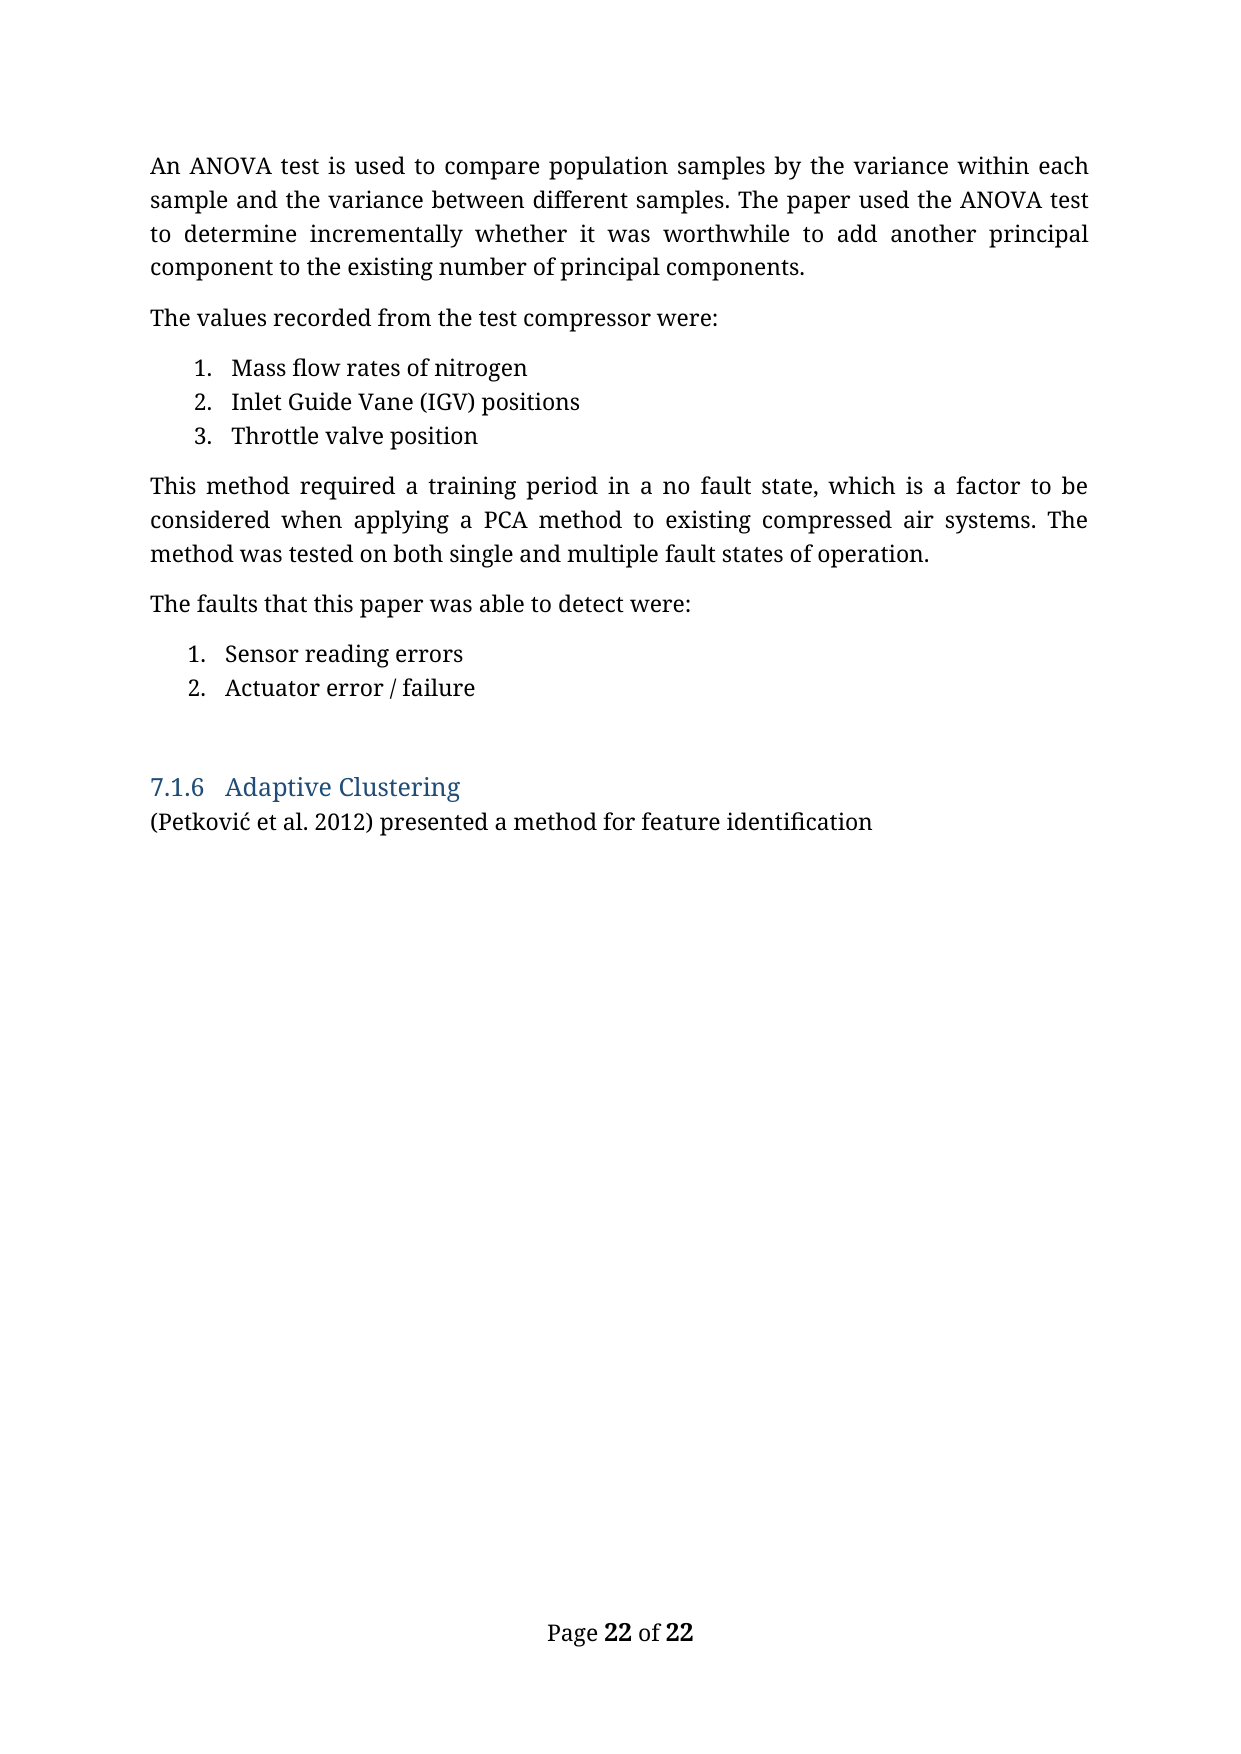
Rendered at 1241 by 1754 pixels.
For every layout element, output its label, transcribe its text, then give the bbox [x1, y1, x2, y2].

text The values recorded from the test compressor were: [150, 302, 1090, 333]
list Throttle valve position [194, 419, 1090, 451]
subtitle Adaptive Clustering [150, 769, 1090, 803]
text The faults that this paper was able to detect were: [150, 588, 1090, 619]
list Sensor reading errors [187, 638, 1090, 669]
text (Petković et al. 2012) presented a method for feature identification [150, 806, 1090, 837]
text This method required a training period in a no fault state, which is a factor to be considered when applying a PCA method to existing compressed air systems. The method was tested on both single and multiple fault states of operation. [150, 470, 1090, 569]
list Inlet Guide Vane (IGV) positions [194, 386, 1090, 417]
list Mass flow rates of nitrogen [194, 352, 1090, 383]
list Actuator error / failure [187, 672, 1090, 703]
